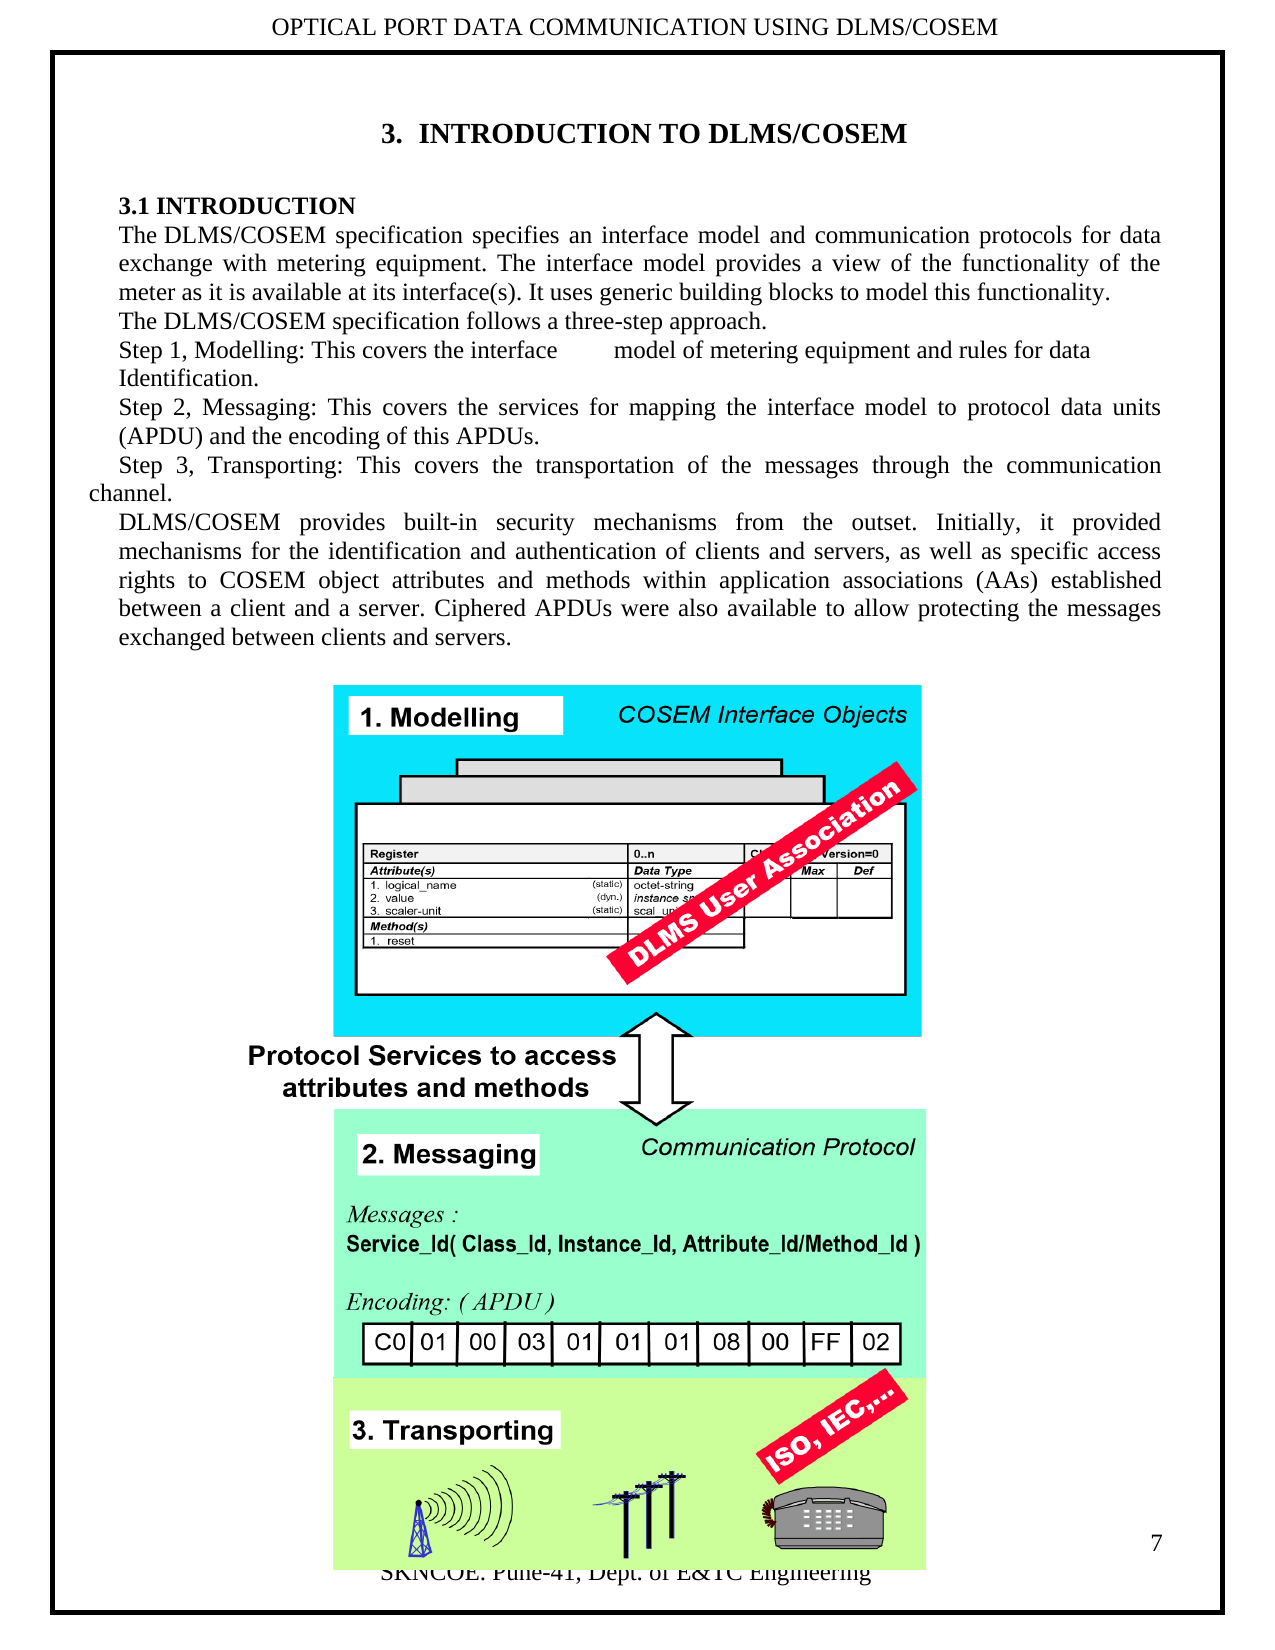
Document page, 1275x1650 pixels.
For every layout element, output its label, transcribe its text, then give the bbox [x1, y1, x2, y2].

text Step 3, Transporting: This covers the transportation of the messages through the communication channel. [89, 450, 1162, 507]
text Step 1, Modelling: This covers the interface model of metering equipment and rules for data [89, 335, 1162, 363]
text The DLMS/COSEM specification follows a three-step approach. [89, 306, 1162, 335]
text DLMS/COSEM provides built-in security mechanisms from the outset. Initially, it provided mechanisms for the identification and authentication of clients and servers, as well as specific access rights to COSEM object attributes and methods within application associations (AAs) established between a client and a server. Ciphered APDUs were also available to allow protecting the messages exchanged between clients and servers. [118, 507, 1162, 651]
list INTRODUCTION TO DLMS/COSEM [126, 116, 1162, 150]
picture [248, 684, 927, 1570]
list INTRODUCTION [118, 191, 1162, 220]
text The DLMS/COSEM specification specifies an interface model and communication protocols for data exchange with metering equipment. The interface model provides a view of the functionality of the meter as it is available at its interface(s). It uses generic building blocks to model this functionality. [118, 220, 1162, 306]
text Step 2, Messaging: This covers the services for mapping the interface model to protocol data units (APDU) and the encoding of this APDUs. [118, 392, 1162, 450]
text Identification. [89, 363, 1162, 392]
